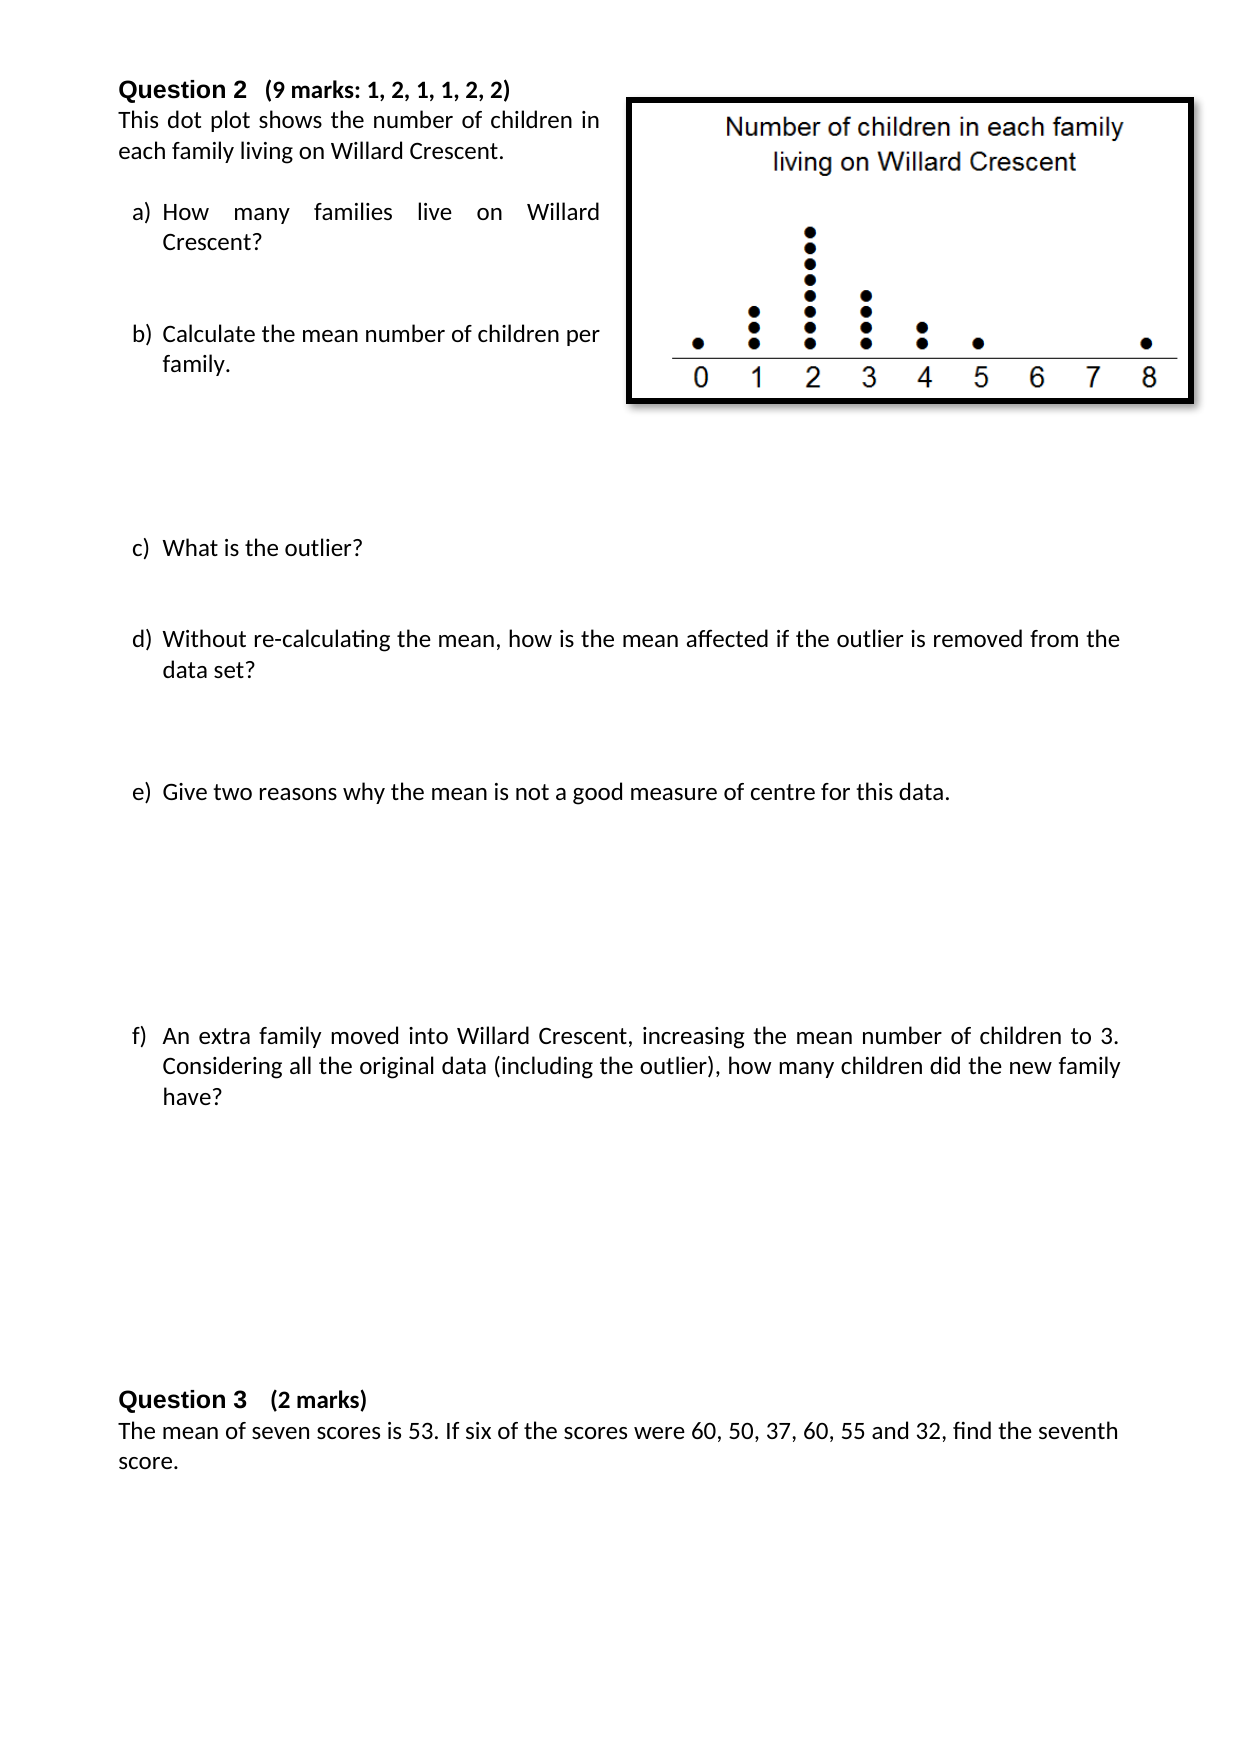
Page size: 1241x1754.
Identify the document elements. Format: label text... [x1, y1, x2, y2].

list Calculate the mean number of children per family. [132, 318, 624, 379]
picture [632, 103, 1188, 398]
text The mean of seven scores is 53. If six of the scores were 60, 50, 37, 60, 55 and 32, find the seventh score. [118, 1415, 1122, 1476]
text Question 2 (9 marks: 1, 2, 1, 1, 2, 2) [118, 74, 1122, 104]
list What is the outlier? [132, 532, 1122, 562]
list How many families live on Willard Crescent? [132, 196, 624, 257]
text This dot plot shows the number of children in each family living on Willard Crescent. [118, 104, 624, 165]
text Question 3 (2 marks) [118, 1384, 1122, 1415]
list Give two reasons why the mean is not a good measure of centre for this data. [132, 776, 1122, 806]
list Without re-calculating the mean, how is the mean affected if the outlier is removed from the data set? [132, 623, 1122, 684]
list An extra family moved into Willard Crescent, increasing the mean number of children to 3. Considering all the original data (including the outlier), how many children did the new family have? [132, 1020, 1122, 1112]
